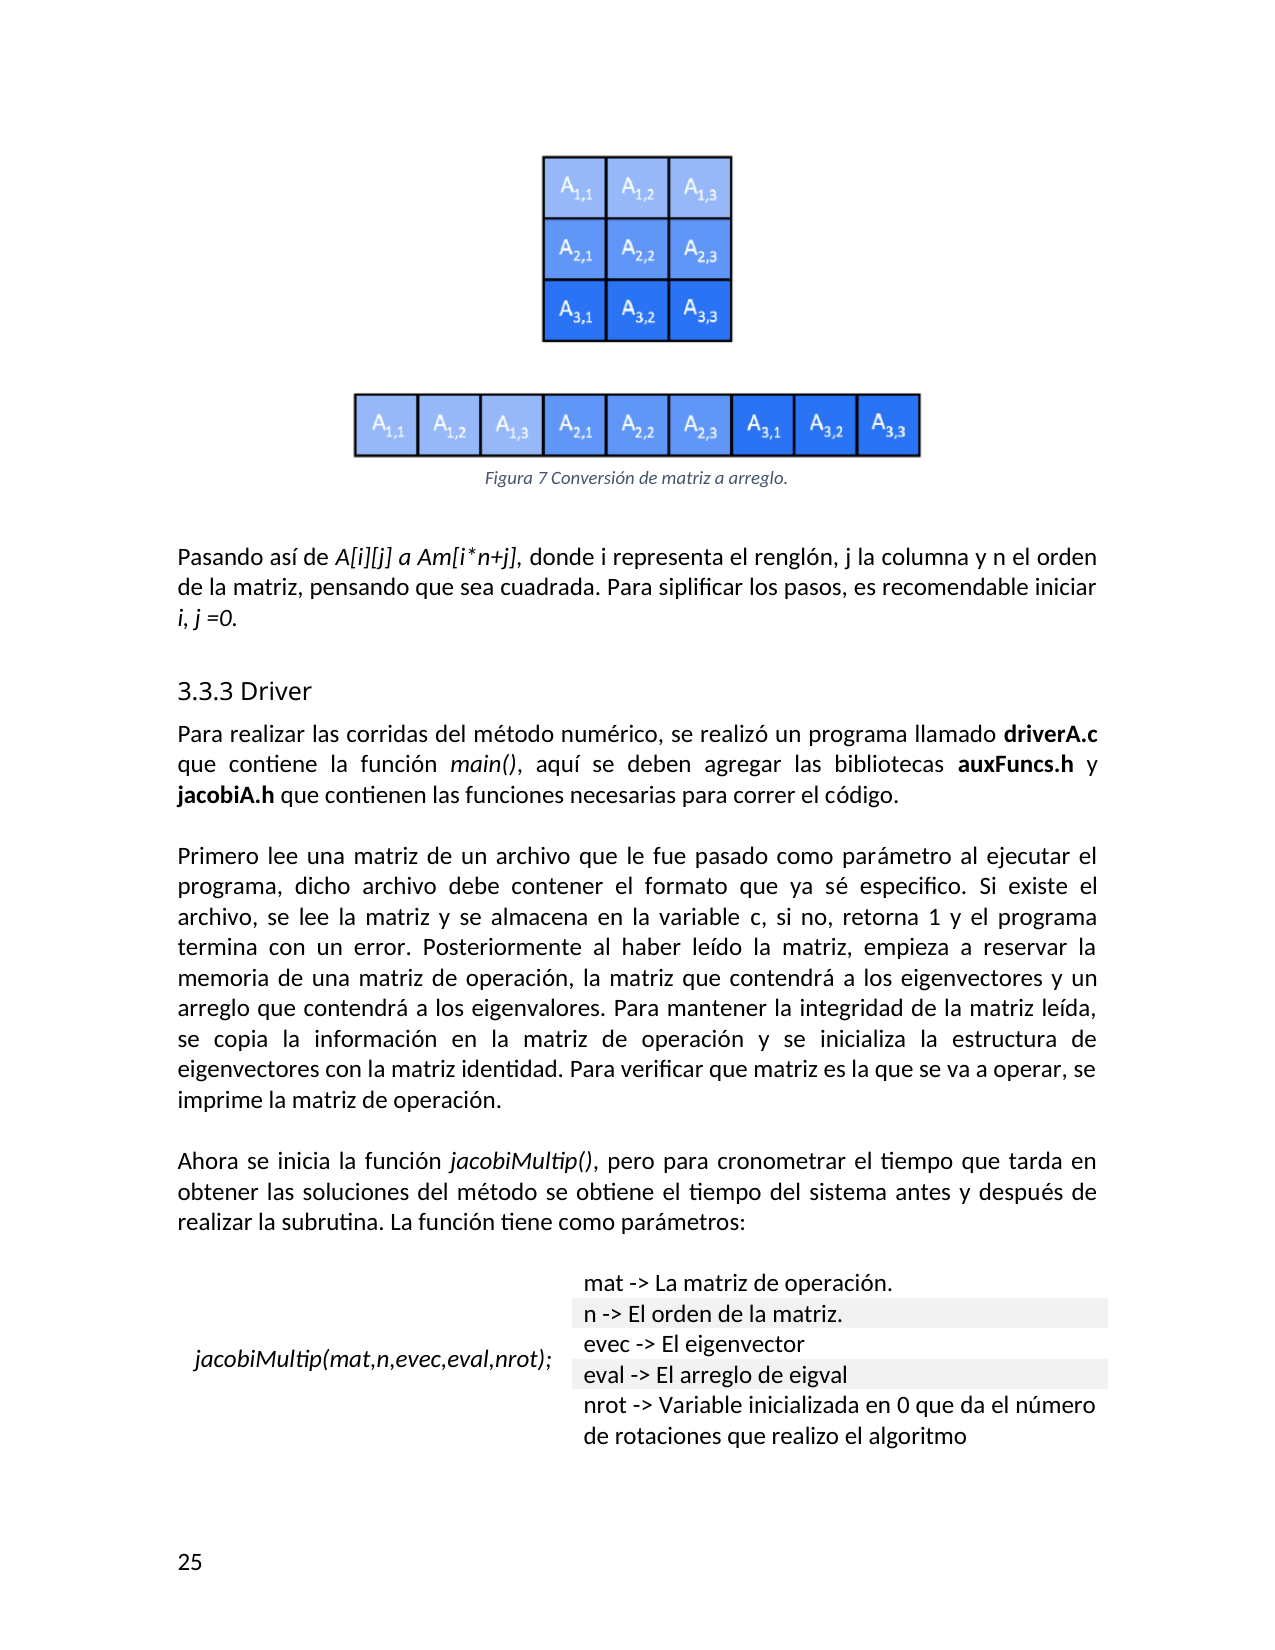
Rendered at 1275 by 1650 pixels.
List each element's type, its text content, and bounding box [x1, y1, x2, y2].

table_header jacobiMultip(mat,n,evec,eval,nrot); [177, 1267, 572, 1450]
text Pasando así de A[i][j] a Am[i*n+j], donde i representa el renglón, j la columna y n el orden de la matriz, pensando que sea cuadrada. Para siplificar los pasos, es recomendable iniciar i, j =0. [177, 541, 1098, 632]
text Para realizar las corridas del método numérico, se realizó un programa llamado driverA.c que contiene la función main(), aquí se deben agregar las bibliotecas auxFuncs.h y jacobiA.h que contienen las funciones necesarias para correr el código. [177, 718, 1098, 809]
table_cell evec -> El eigenvector [572, 1328, 1108, 1359]
table_cell eval -> El arreglo de eigval [572, 1359, 1108, 1389]
table_header mat -> La matriz de operación. [572, 1267, 1108, 1298]
text Figura 7 Conversión de matriz a arreglo. [177, 467, 1098, 489]
table_cell n -> El orden de la matriz. [572, 1298, 1108, 1328]
text Ahora se inicia la función jacobiMultip(), pero para cronometrar el tiempo que tarda en obtener las soluciones del método se obtiene el tiempo del sistema antes y después de realizar la subrutina. La función tiene como parámetros: [177, 1145, 1098, 1237]
table_cell nrot -> Variable inicializada en 0 que da el número de rotaciones que realizo el algoritmo [572, 1389, 1108, 1450]
text Primero lee una matriz de un archivo que le fue pasado como parámetro al ejecutar el programa, dicho archivo debe contener el formato que ya sé especifico. Si existe el archivo, se lee la matriz y se almacena en la variable c, si no, retorna 1 y el programa termina con un error. Posteriormente al haber leído la matriz, empieza a reservar la memoria de una matriz de operación, la matriz que contendrá a los eigenvectores y un arreglo que contendrá a los eigenvalores. Para mantener la integridad de la matriz leída, se copia la información en la matriz de operación y se inicializa la estructura de eigenvectores con la matriz identidad. Para verificar que matriz es la que se va a operar, se imprime la matriz de operación. [177, 840, 1098, 1114]
picture [342, 147, 933, 467]
text 3.3.3 Driver [177, 673, 1098, 707]
